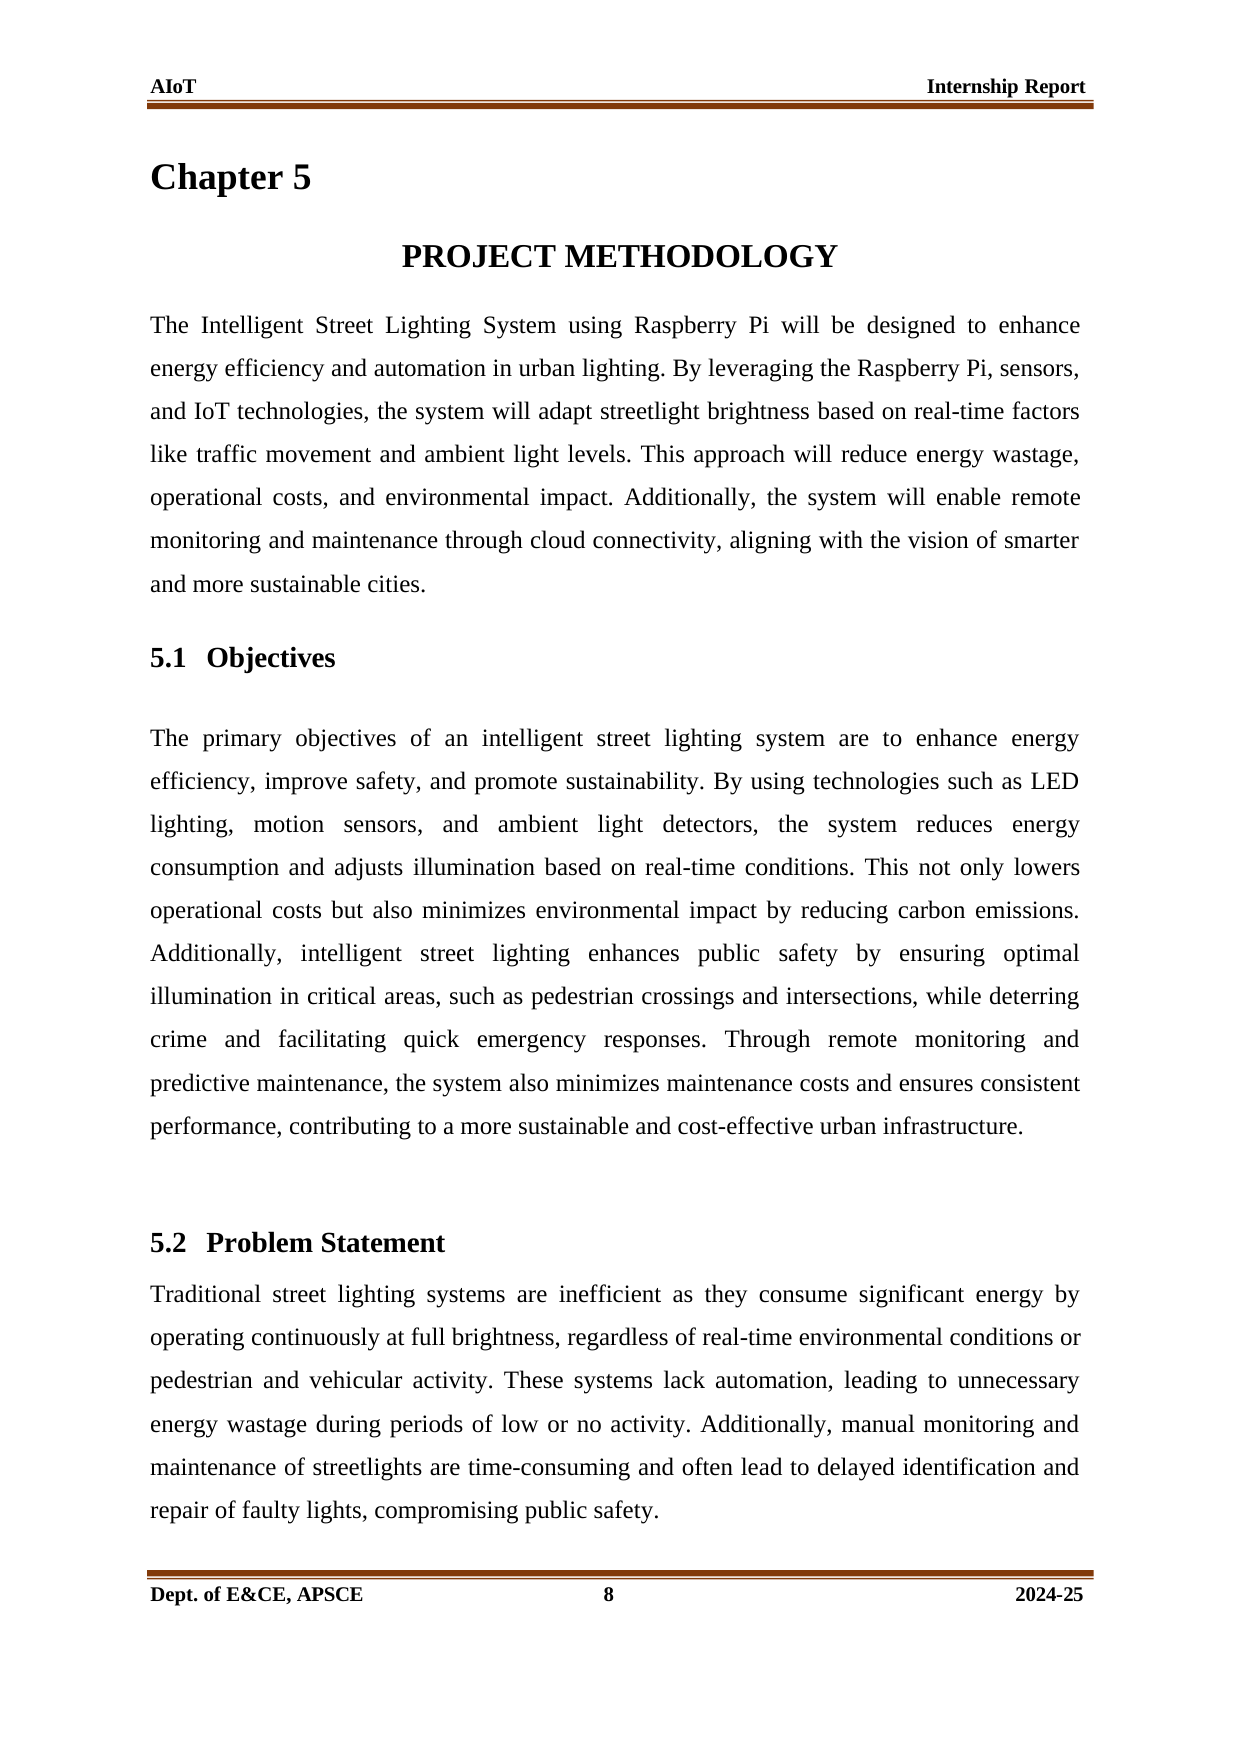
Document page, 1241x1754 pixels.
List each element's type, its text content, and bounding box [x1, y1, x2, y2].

subtitle Chapter 5 [150, 155, 1093, 198]
text Traditional street lighting systems are inefficient as they consume significant energy by operating continuously at full brightness, regardless of real-time environmental conditions or pedestrian and vehicular activity. These systems lack automation, leading to unnecessary energy wastage during periods of low or no activity. Additionally, manual monitoring and maintenance of streetlights are time-consuming and often lead to delayed identification and repair of faulty lights, compromising public safety. [150, 1279, 1081, 1524]
text The primary objectives of an intelligent street lighting system are to enhance energy efficiency, improve safety, and promote sustainability. By using technologies such as LED lighting, motion sensors, and ambient light detectors, the system reduces energy consumption and adjusts illumination based on real-time conditions. This not only lowers operational costs but also minimizes environmental impact by reducing carbon emissions. Additionally, intelligent street lighting enhances public safety by ensuring optimal illumination in critical areas, such as pedestrian crossings and intersections, while deterring crime and facilitating quick emergency responses. Through remote monitoring and predictive maintenance, the system also minimizes maintenance costs and ensures consistent performance, contributing to a more sustainable and cost-effective urban infrastructure. [150, 723, 1080, 1139]
text The Intelligent Street Lighting System using Raspberry Pi will be designed to enhance energy efficiency and automation in urban lighting. By leveraging the Raspberry Pi, sensors, and IoT technologies, the system will adapt streetlight brightness based on real-time factors like traffic movement and ambient light levels. This approach will reduce energy wastage, operational costs, and environmental impact. Additionally, the system will enable remote monitoring and maintenance through cloud connectivity, aligning with the vision of smarter and more sustainable cities. [150, 310, 1080, 597]
subtitle Problem Statement [150, 1226, 1093, 1259]
subtitle PROJECT METHODOLOGY [148, 236, 1092, 274]
subtitle Objectives [150, 640, 1093, 674]
